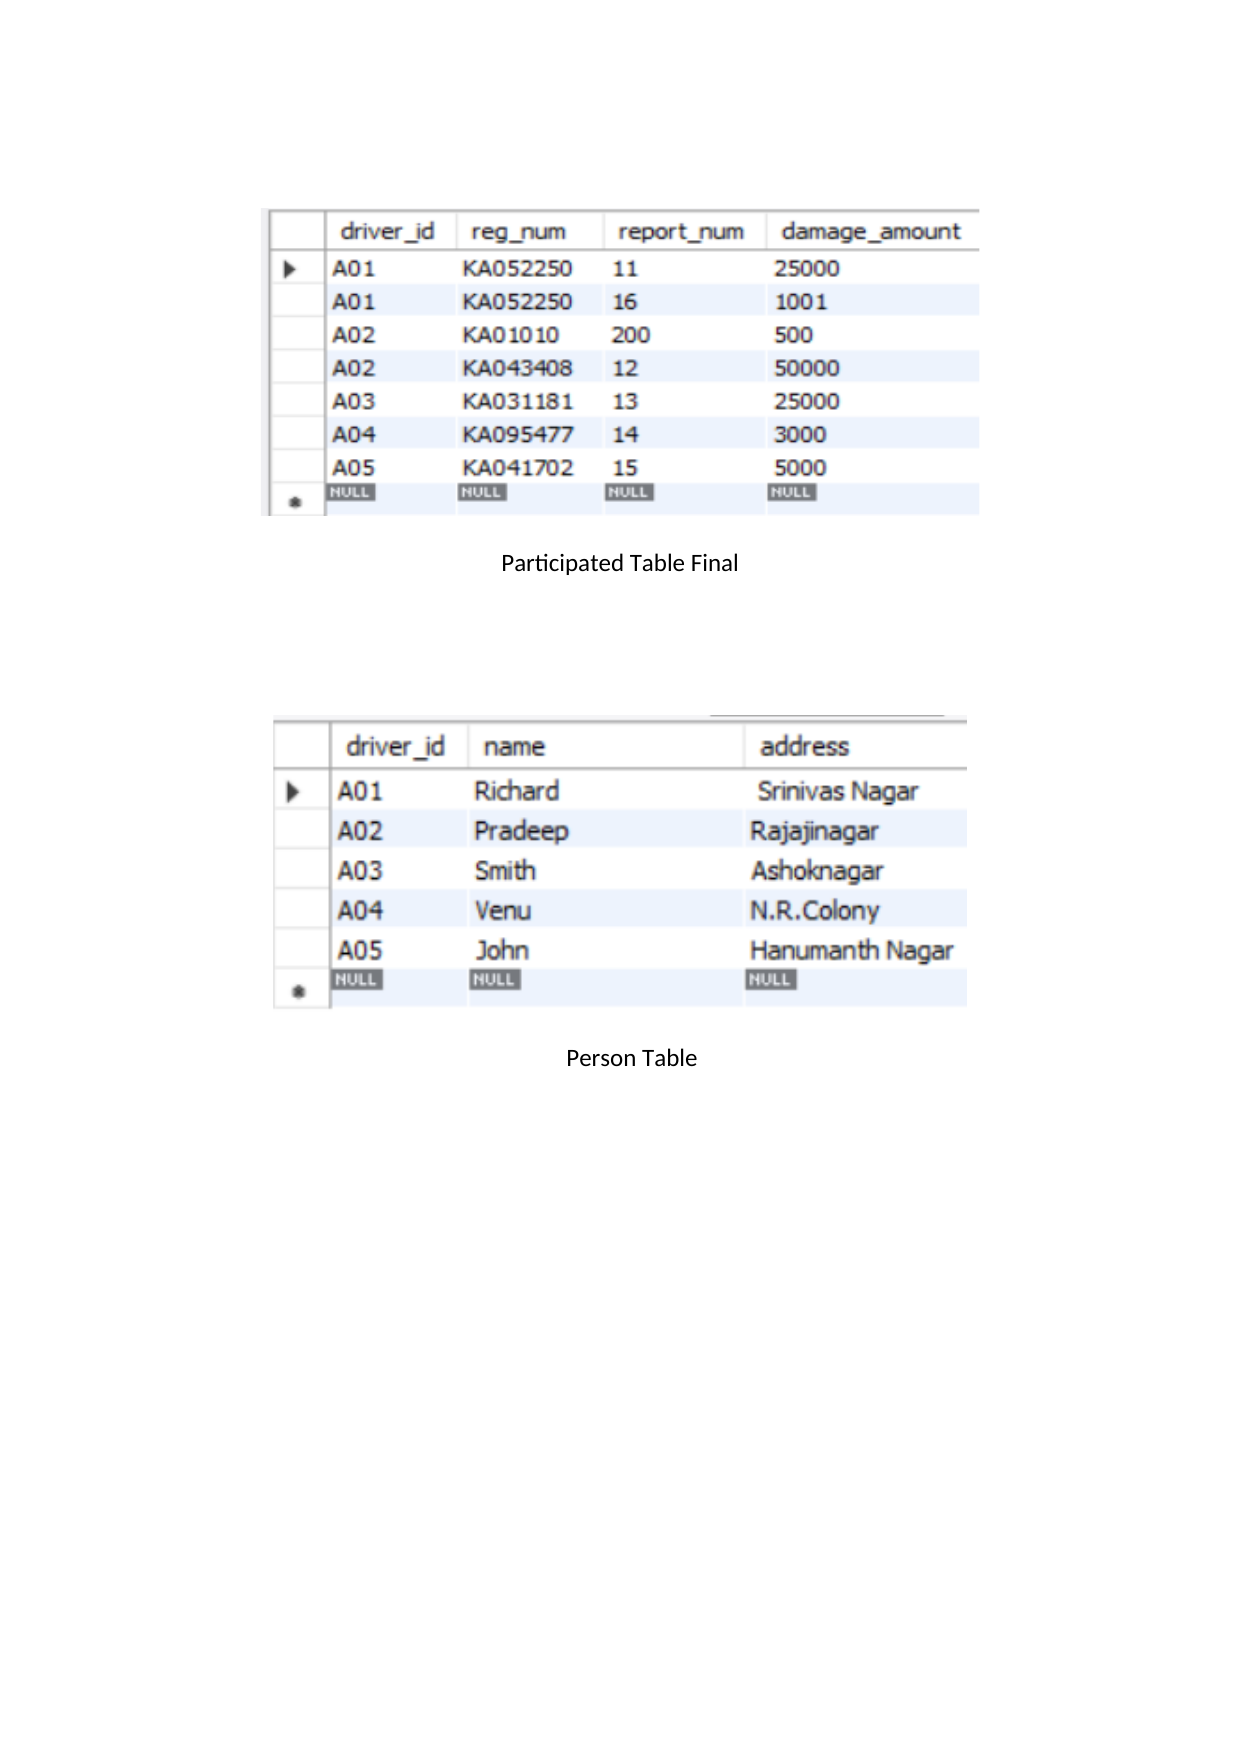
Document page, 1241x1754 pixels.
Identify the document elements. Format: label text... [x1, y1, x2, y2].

text Participated Table Final [150, 547, 1090, 577]
text Person Table [150, 1042, 1090, 1073]
picture [273, 715, 967, 1013]
picture [260, 208, 980, 516]
